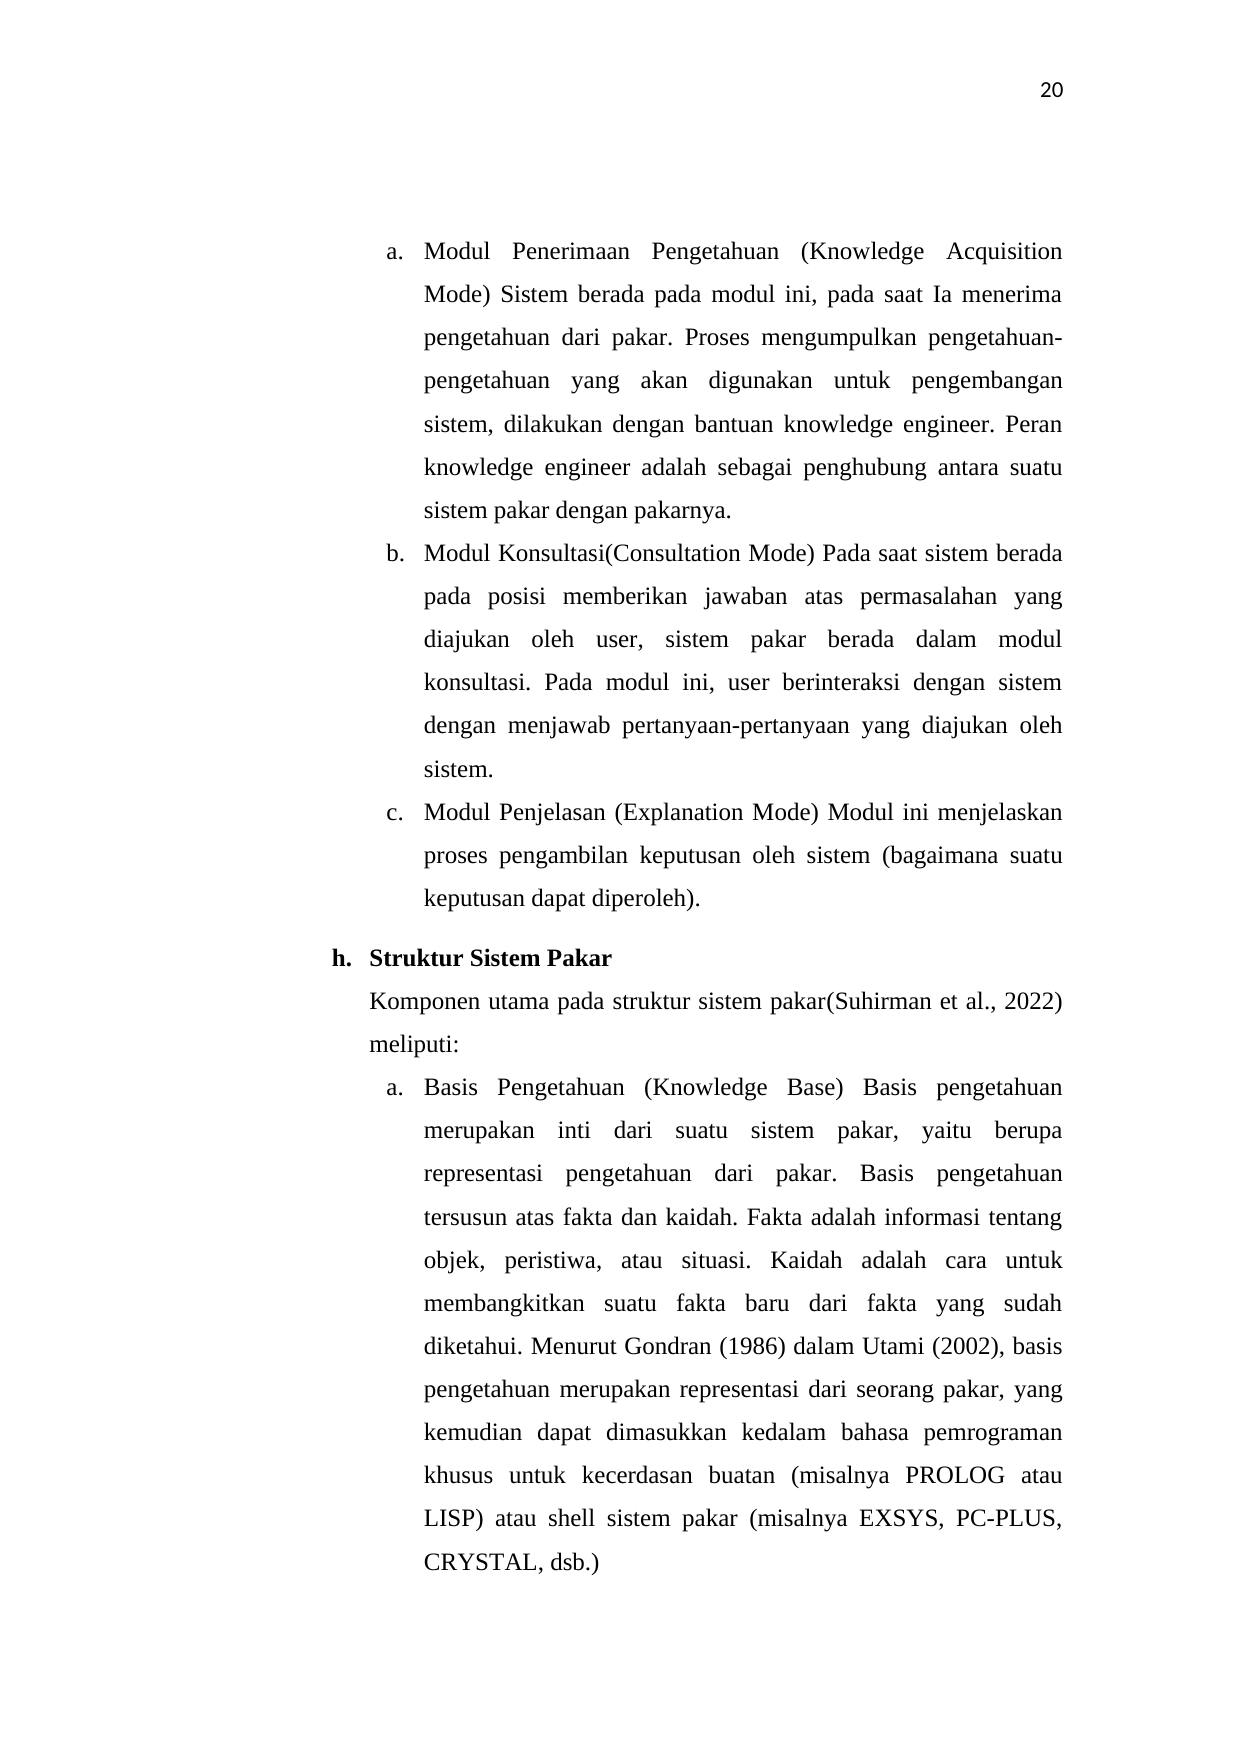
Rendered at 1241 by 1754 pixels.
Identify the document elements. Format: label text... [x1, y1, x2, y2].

list Modul Penerimaan Pengetahuan (Knowledge Acquisition Mode) Sistem berada pada modul ini, pada saat Ia menerima pengetahuan dari pakar. Proses mengumpulkan pengetahuan-pengetahuan yang akan digunakan untuk pengembangan sistem, dilakukan dengan bantuan knowledge engineer. Peran knowledge engineer adalah sebagai penghubung antara suatu sistem pakar dengan pakarnya. [386, 236, 1063, 524]
list Basis Pengetahuan (Knowledge Base) Basis pengetahuan merupakan inti dari suatu sistem pakar, yaitu berupa representasi pengetahuan dari pakar. Basis pengetahuan tersusun atas fakta dan kaidah. Fakta adalah informasi tentang objek, peristiwa, atau situasi. Kaidah adalah cara untuk membangkitkan suatu fakta baru dari fakta yang sudah diketahui. Menurut Gondran (1986) dalam Utami (2002), basis pengetahuan merupakan representasi dari seorang pakar, yang kemudian dapat dimasukkan kedalam bahasa pemrograman khusus untuk kecerdasan buatan (misalnya PROLOG atau LISP) atau shell sistem pakar (misalnya EXSYS, PC-PLUS, CRYSTAL, dsb.) [386, 1072, 1063, 1575]
list Komponen utama pada struktur sistem pakar(Suhirman et al., 2022) meliputi: [369, 986, 1063, 1058]
text Struktur Sistem Pakar [332, 943, 1063, 972]
list Modul Konsultasi(Consultation Mode) Pada saat sistem berada pada posisi memberikan jawaban atas permasalahan yang diajukan oleh user, sistem pakar berada dalam modul konsultasi. Pada modul ini, user berinteraksi dengan sistem dengan menjawab pertanyaan-pertanyaan yang diajukan oleh sistem. [386, 538, 1063, 782]
list Modul Penjelasan (Explanation Mode) Modul ini menjelaskan proses pengambilan keputusan oleh sistem (bagaimana suatu keputusan dapat diperoleh). [386, 797, 1063, 912]
